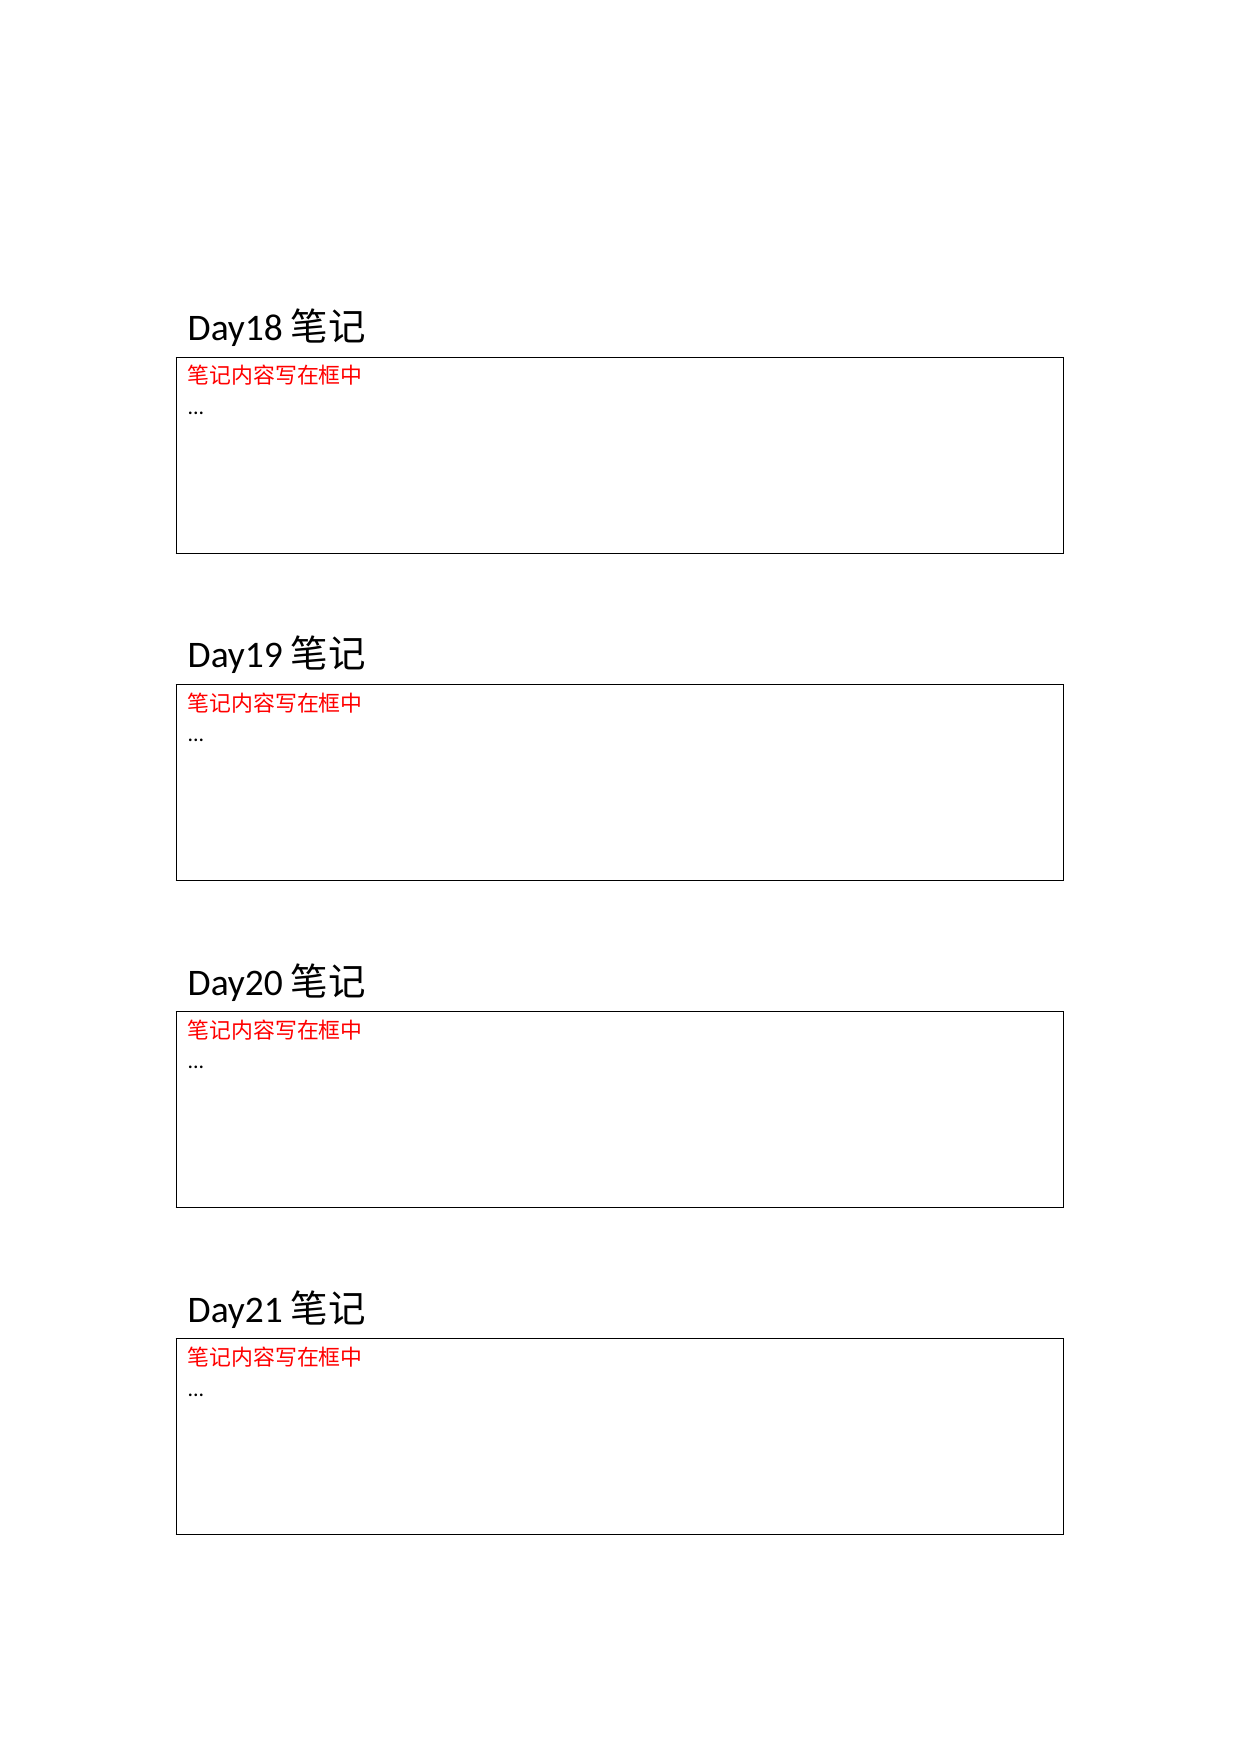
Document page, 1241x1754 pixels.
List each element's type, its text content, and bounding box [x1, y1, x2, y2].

text Day19笔记 [187, 619, 1053, 684]
text Day18笔记 [187, 292, 1053, 357]
text Day21笔记 [187, 1273, 1053, 1338]
table_header 笔记内容写在框中 ... [177, 1339, 1063, 1534]
table_header 笔记内容写在框中 ... [177, 358, 1063, 553]
table_header 笔记内容写在框中 ... [177, 1012, 1063, 1207]
table_header 笔记内容写在框中 ... [177, 685, 1063, 880]
text Day20笔记 [187, 946, 1053, 1011]
